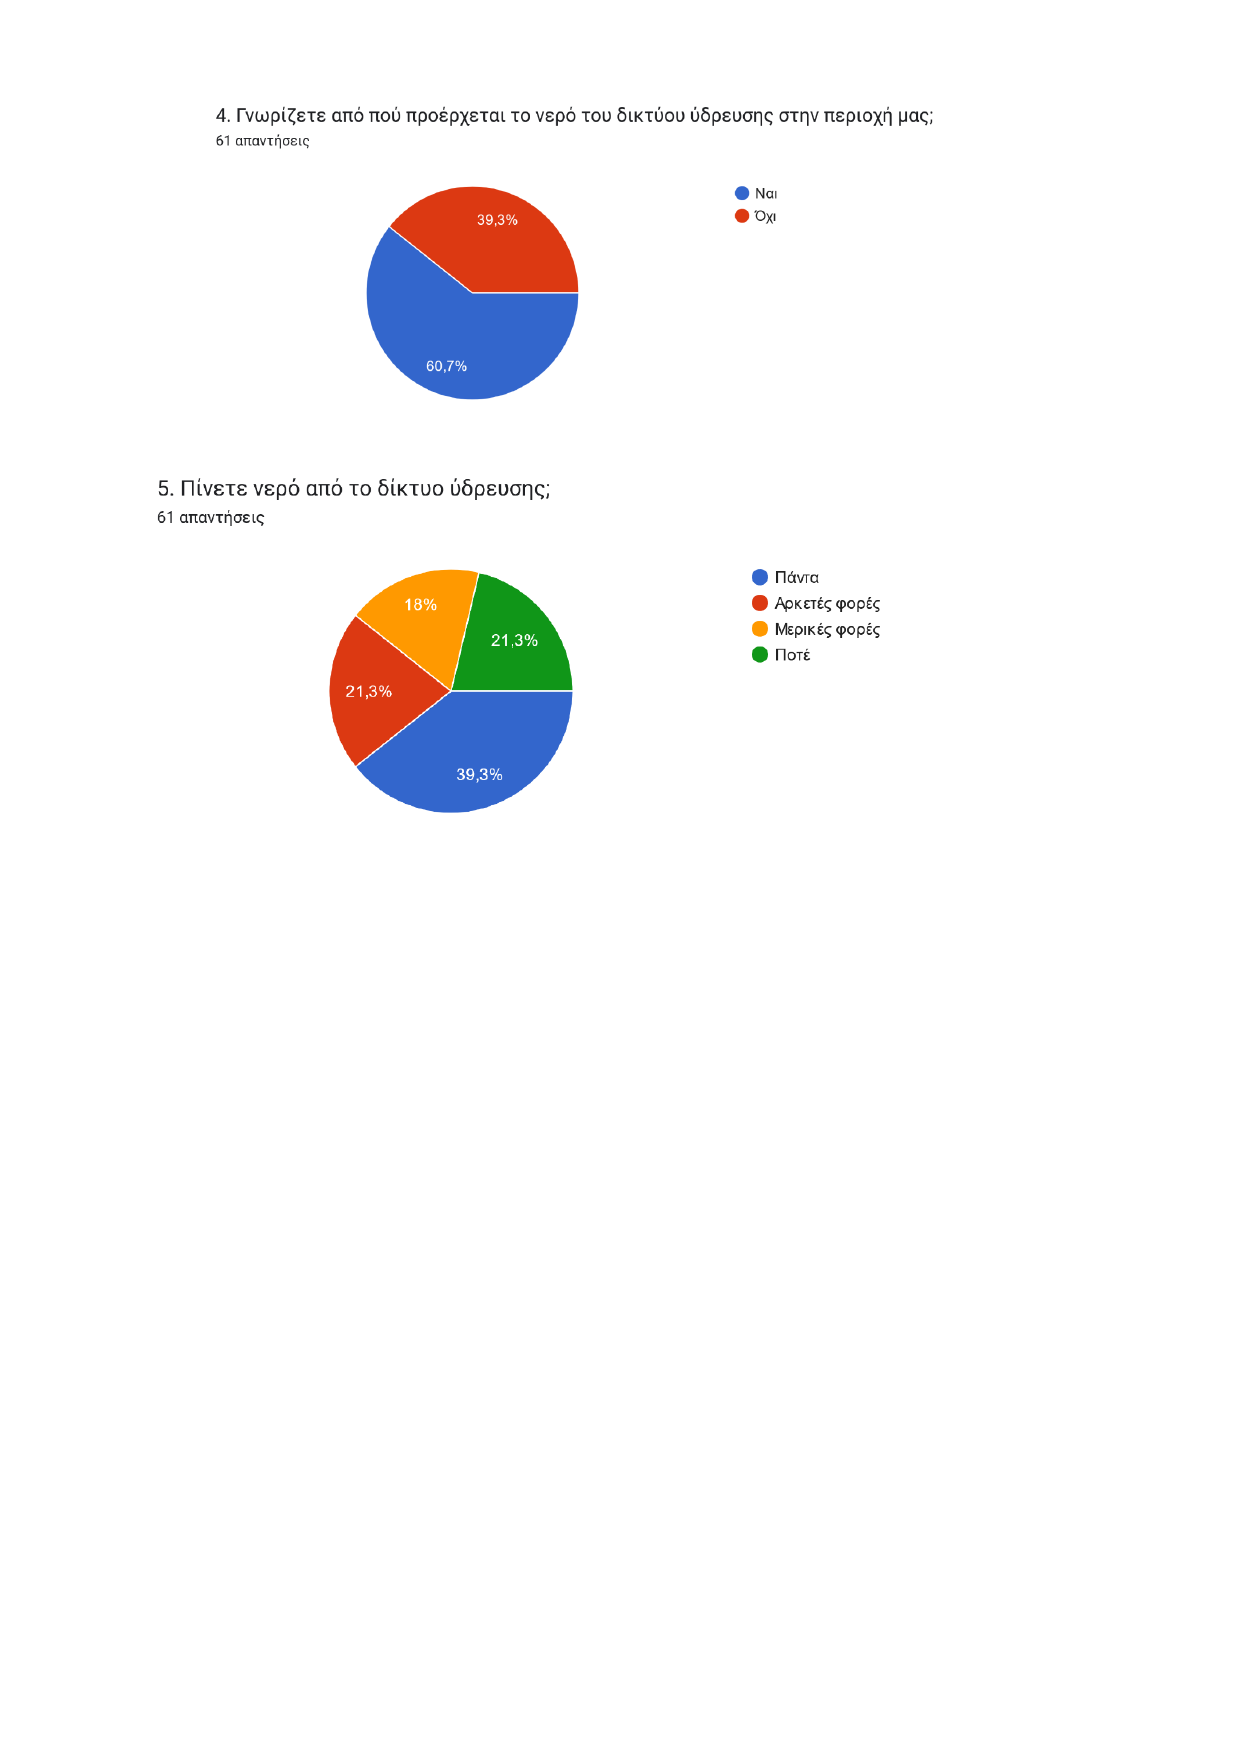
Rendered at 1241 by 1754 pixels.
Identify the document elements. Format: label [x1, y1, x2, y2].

picture [124, 441, 1116, 859]
picture [187, 75, 1053, 440]
